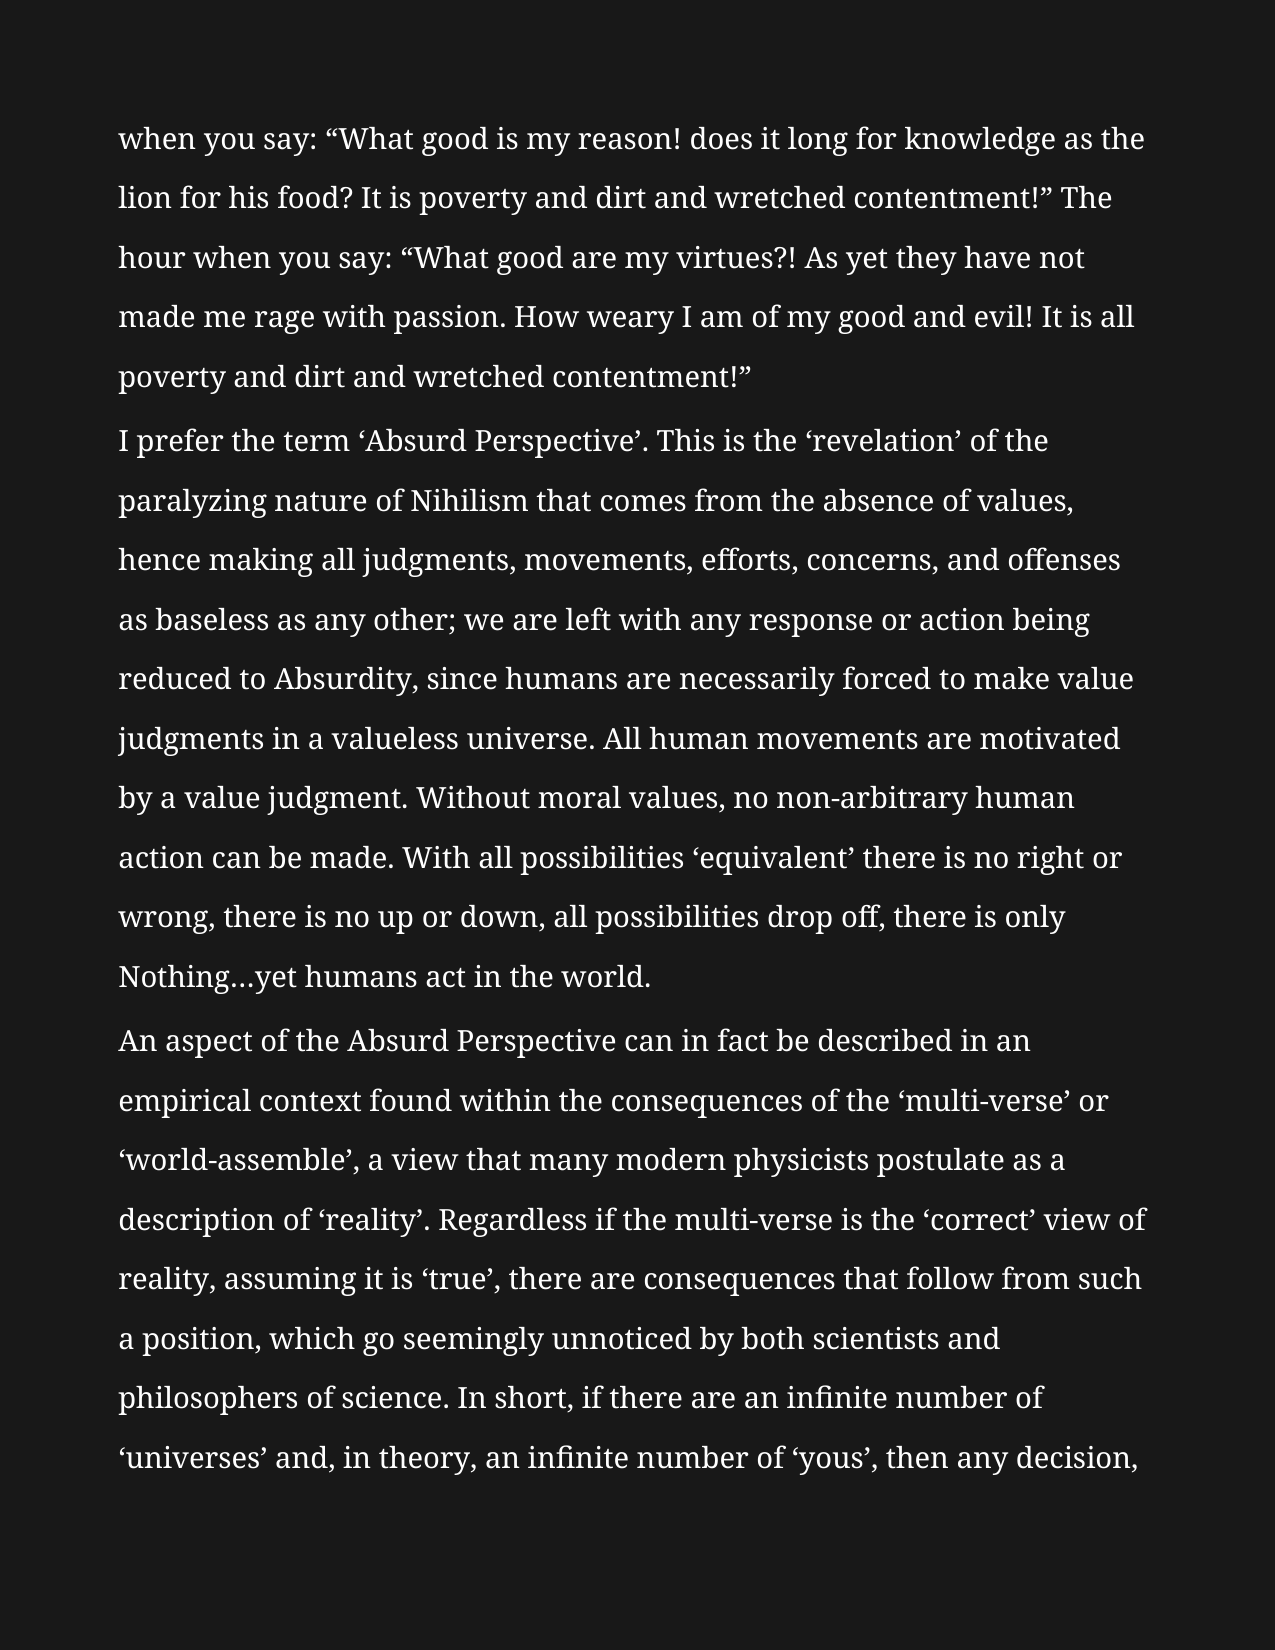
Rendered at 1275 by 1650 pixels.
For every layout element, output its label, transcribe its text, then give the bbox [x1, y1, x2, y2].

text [118, 118, 1157, 396]
text I prefer the term ‘Absurd Perspective’. This is the ‘revelation’ of the paralyzing nature of Nihilism that comes from the absence of values, hence making all judgments, movements, efforts, concerns, and offenses as baseless as any other; we are left with any response or action being reduced to Absurdity, since humans are necessarily forced to make value judgments in a valueless universe. All human movements are motivated by a value judgment. Without moral values, no non-arbitrary human action can be made. With all possibilities ‘equivalent’ there is no right or wrong, there is no up or down, all possibilities drop off, there is only Nothing…yet humans act in the world. [118, 421, 1157, 996]
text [118, 1021, 1157, 1477]
